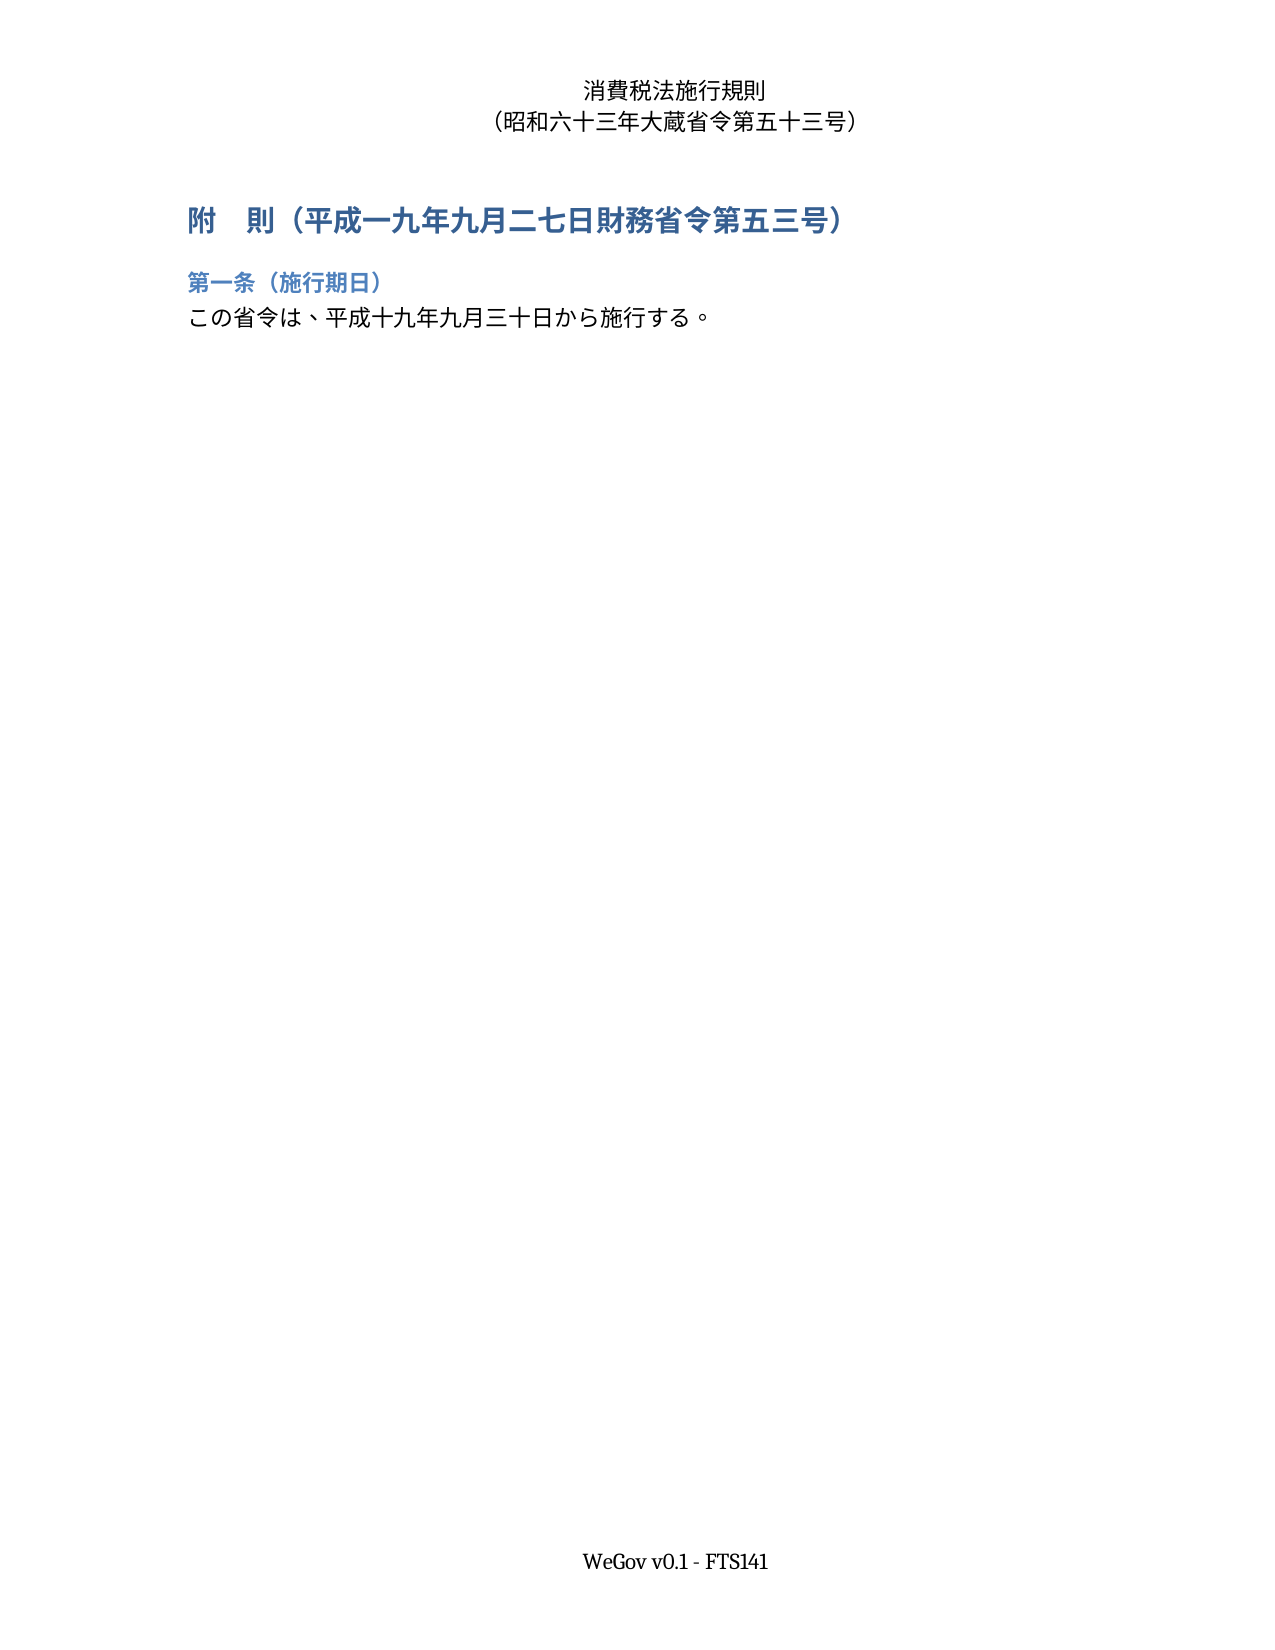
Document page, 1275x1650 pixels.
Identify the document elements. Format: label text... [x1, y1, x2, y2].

subtitle 附 則（平成一九年九月二七日財務省令第五三号） [187, 200, 1087, 240]
subtitle 第一条（施行期日） [187, 266, 1087, 298]
text この省令は、平成十九年九月三十日から施行する。 [187, 302, 1087, 334]
